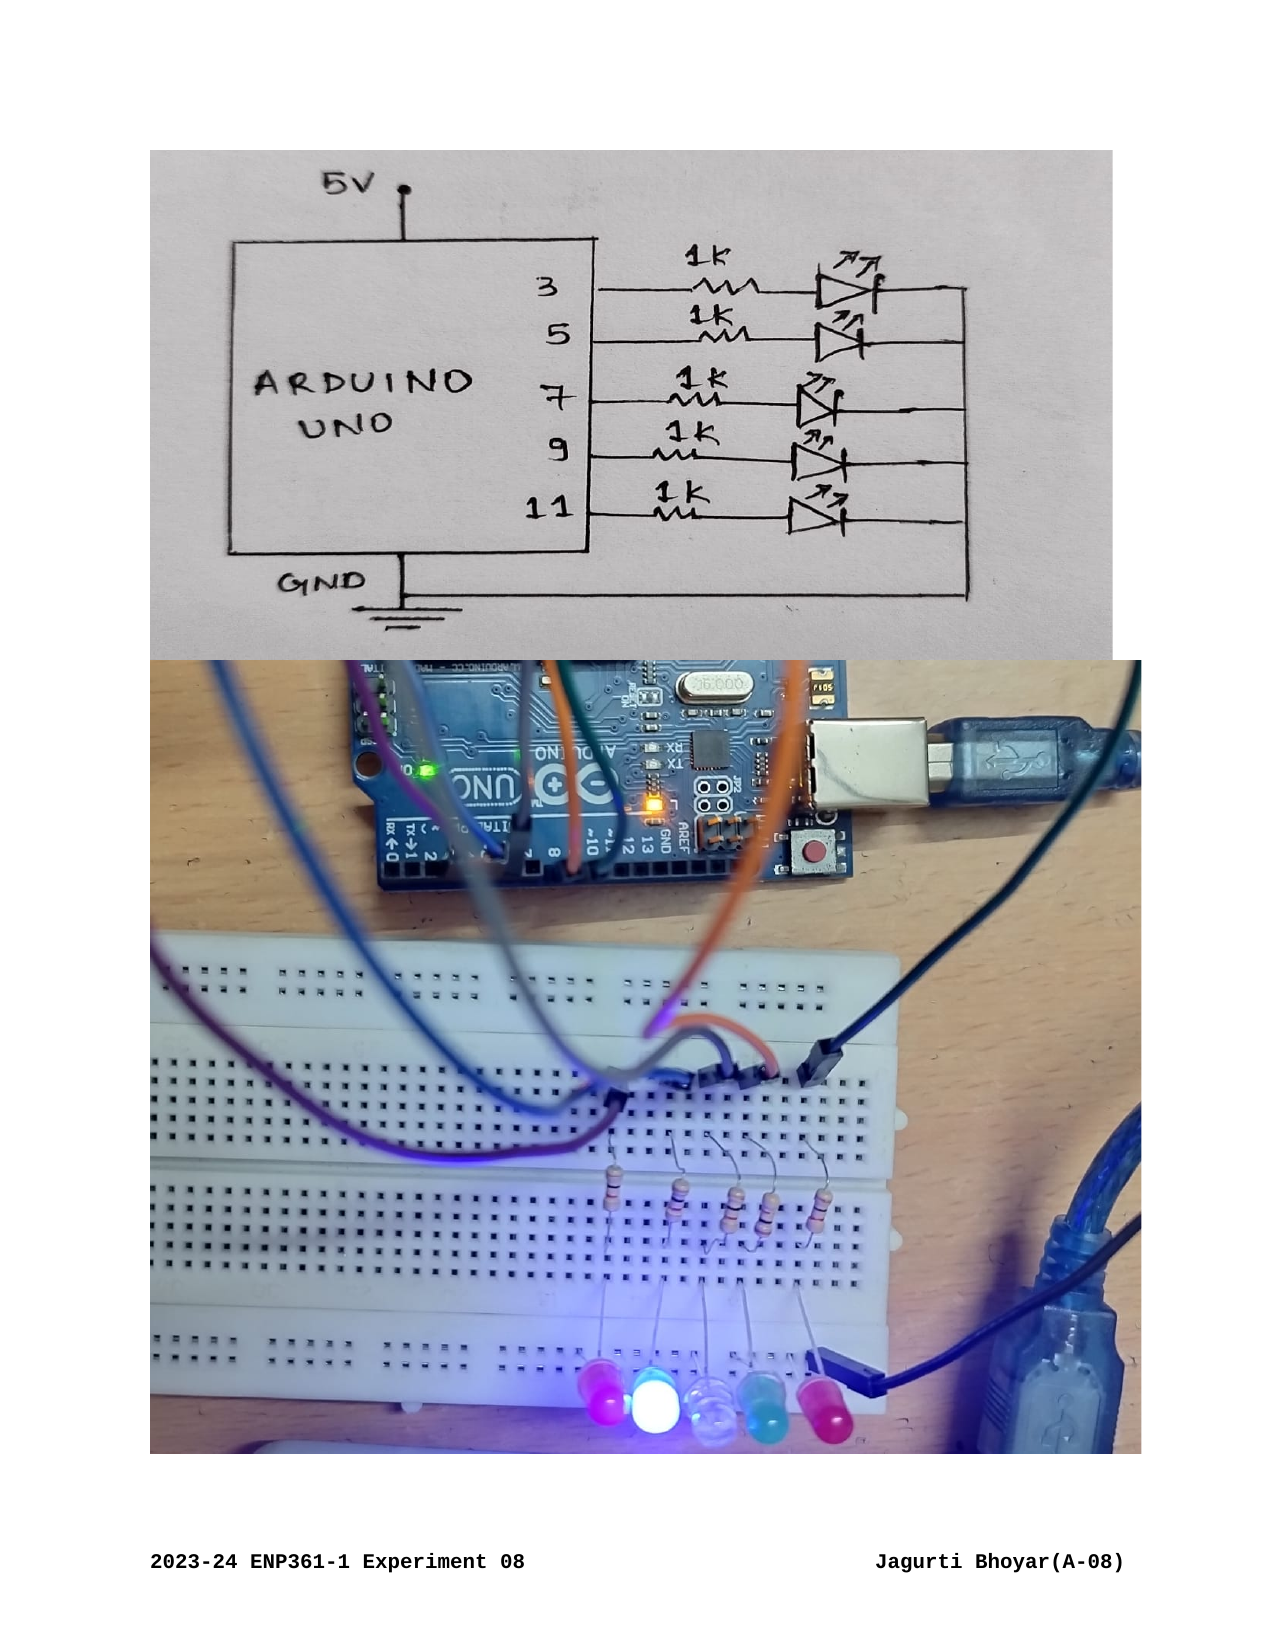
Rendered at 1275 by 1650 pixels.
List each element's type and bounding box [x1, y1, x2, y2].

picture [150, 150, 1142, 1454]
